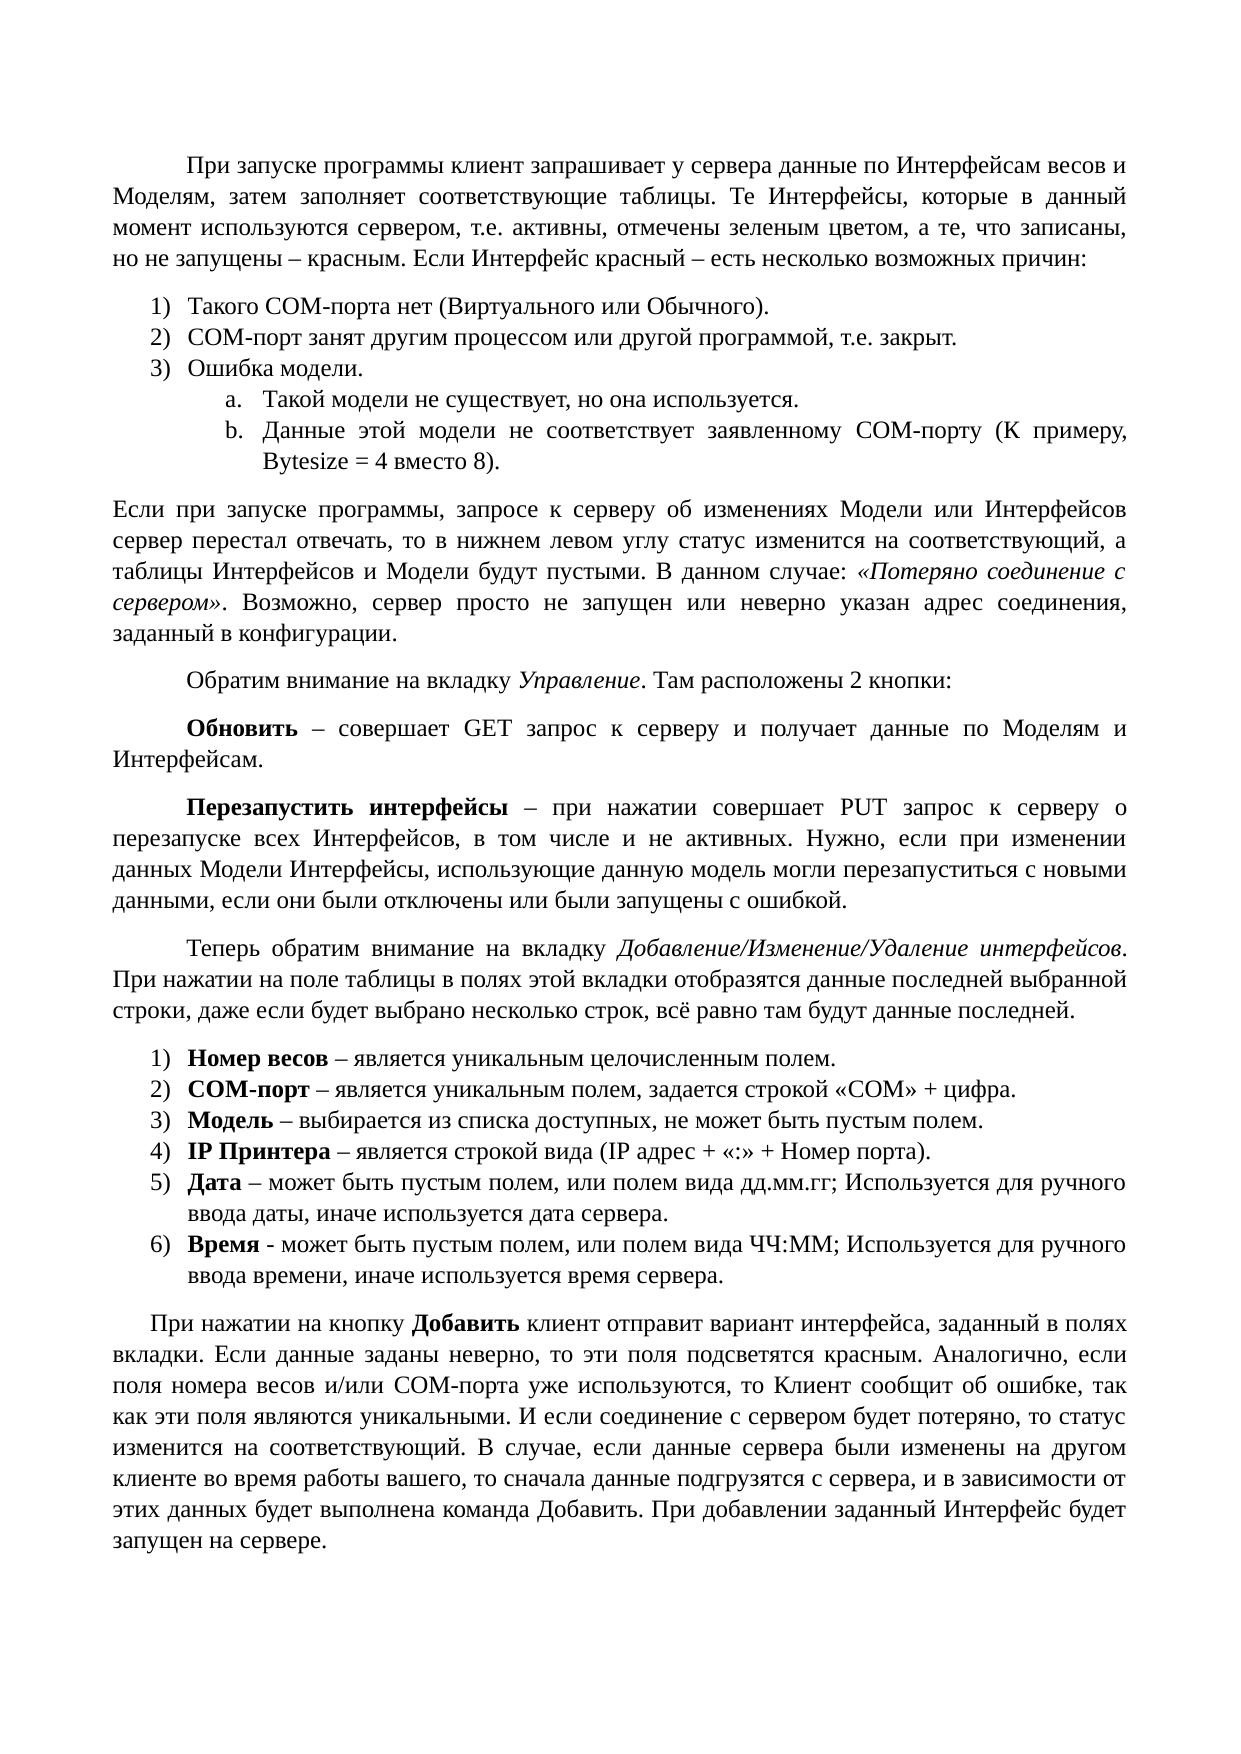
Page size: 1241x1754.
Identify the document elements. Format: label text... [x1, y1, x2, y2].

text При нажатии на кнопку Добавить клиент отправит вариант интерфейса, заданный в полях вкладки. Если данные заданы неверно, то эти поля подсветятся красным. Аналогично, если поля номера весов и/или COM-порта уже используются, то Клиент сообщит об ошибке, так как эти поля являются уникальными. И если соединение с сервером будет потеряно, то статус изменится на соответствующий. В случае, если данные сервера были изменены на другом клиенте во время работы вашего, то сначала данные подгрузятся с сервера, и в зависимости от этих данных будет выполнена команда Добавить. При добавлении заданный Интерфейс будет запущен на сервере. [112, 1308, 1128, 1554]
list Такой модели не существует, но она используется. [225, 384, 1128, 413]
text Если при запуске программы, запросе к серверу об изменениях Модели или Интерфейсов сервер перестал отвечать, то в нижнем левом углу статус изменится на соответствующий, а таблицы Интерфейсов и Модели будут пустыми. В данном случае: «Потеряно соединение с сервером». Возможно, сервер просто не запущен или неверно указан адрес соединения, заданный в конфигурации. [112, 494, 1128, 647]
list Такого COM-порта нет (Виртуального или Обычного). [150, 291, 1128, 319]
list COM-порт занят другим процессом или другой программой, т.е. закрыт. [150, 322, 1128, 351]
list COM-порт – является уникальным полем, задается строкой «COM» + цифра. [150, 1074, 1128, 1102]
list Дата – может быть пустым полем, или полем вида дд.мм.гг; Используется для ручного ввода даты, иначе используется дата сервера. [150, 1167, 1128, 1227]
text Обратим внимание на вкладку Управление. Там расположены 2 кнопки: [112, 666, 1128, 694]
text Перезапустить интерфейсы – при нажатии совершает PUT запрос к серверу о перезапуске всех Интерфейсов, в том числе и не активных. Нужно, если при изменении данных Модели Интерфейсы, использующие данную модель могли перезапуститься с новыми данными, если они были отключены или были запущены с ошибкой. [112, 792, 1128, 914]
list Ошибка модели. [150, 353, 1128, 382]
list IP Принтера – является строкой вида (IP адрес + «:» + Номер порта). [150, 1136, 1128, 1164]
text Обновить – совершает GET запрос к серверу и получает данные по Моделям и Интерфейсам. [112, 713, 1128, 773]
list Время - может быть пустым полем, или полем вида ЧЧ:ММ; Используется для ручного ввода времени, иначе используется время сервера. [150, 1229, 1128, 1289]
list Модель – выбирается из списка доступных, не может быть пустым полем. [150, 1105, 1128, 1133]
list Данные этой модели не соответствует заявленному COM-порту (К примеру, Bytesize = 4 вместо 8). [225, 415, 1128, 475]
text Теперь обратим внимание на вкладку Добавление/Изменение/Удаление интерфейсов. При нажатии на поле таблицы в полях этой вкладки отобразятся данные последней выбранной строки, даже если будет выбрано несколько строк, всё равно там будут данные последней. [112, 933, 1128, 1024]
list Номер весов – является уникальным целочисленным полем. [150, 1043, 1128, 1071]
text При запуске программы клиент запрашивает у сервера данные по Интерфейсам весов и Моделям, затем заполняет соответствующие таблицы. Те Интерфейсы, которые в данный момент используются сервером, т.е. активны, отмечены зеленым цветом, а те, что записаны, но не запущены – красным. Если Интерфейс красный – есть несколько возможных причин: [112, 150, 1128, 272]
